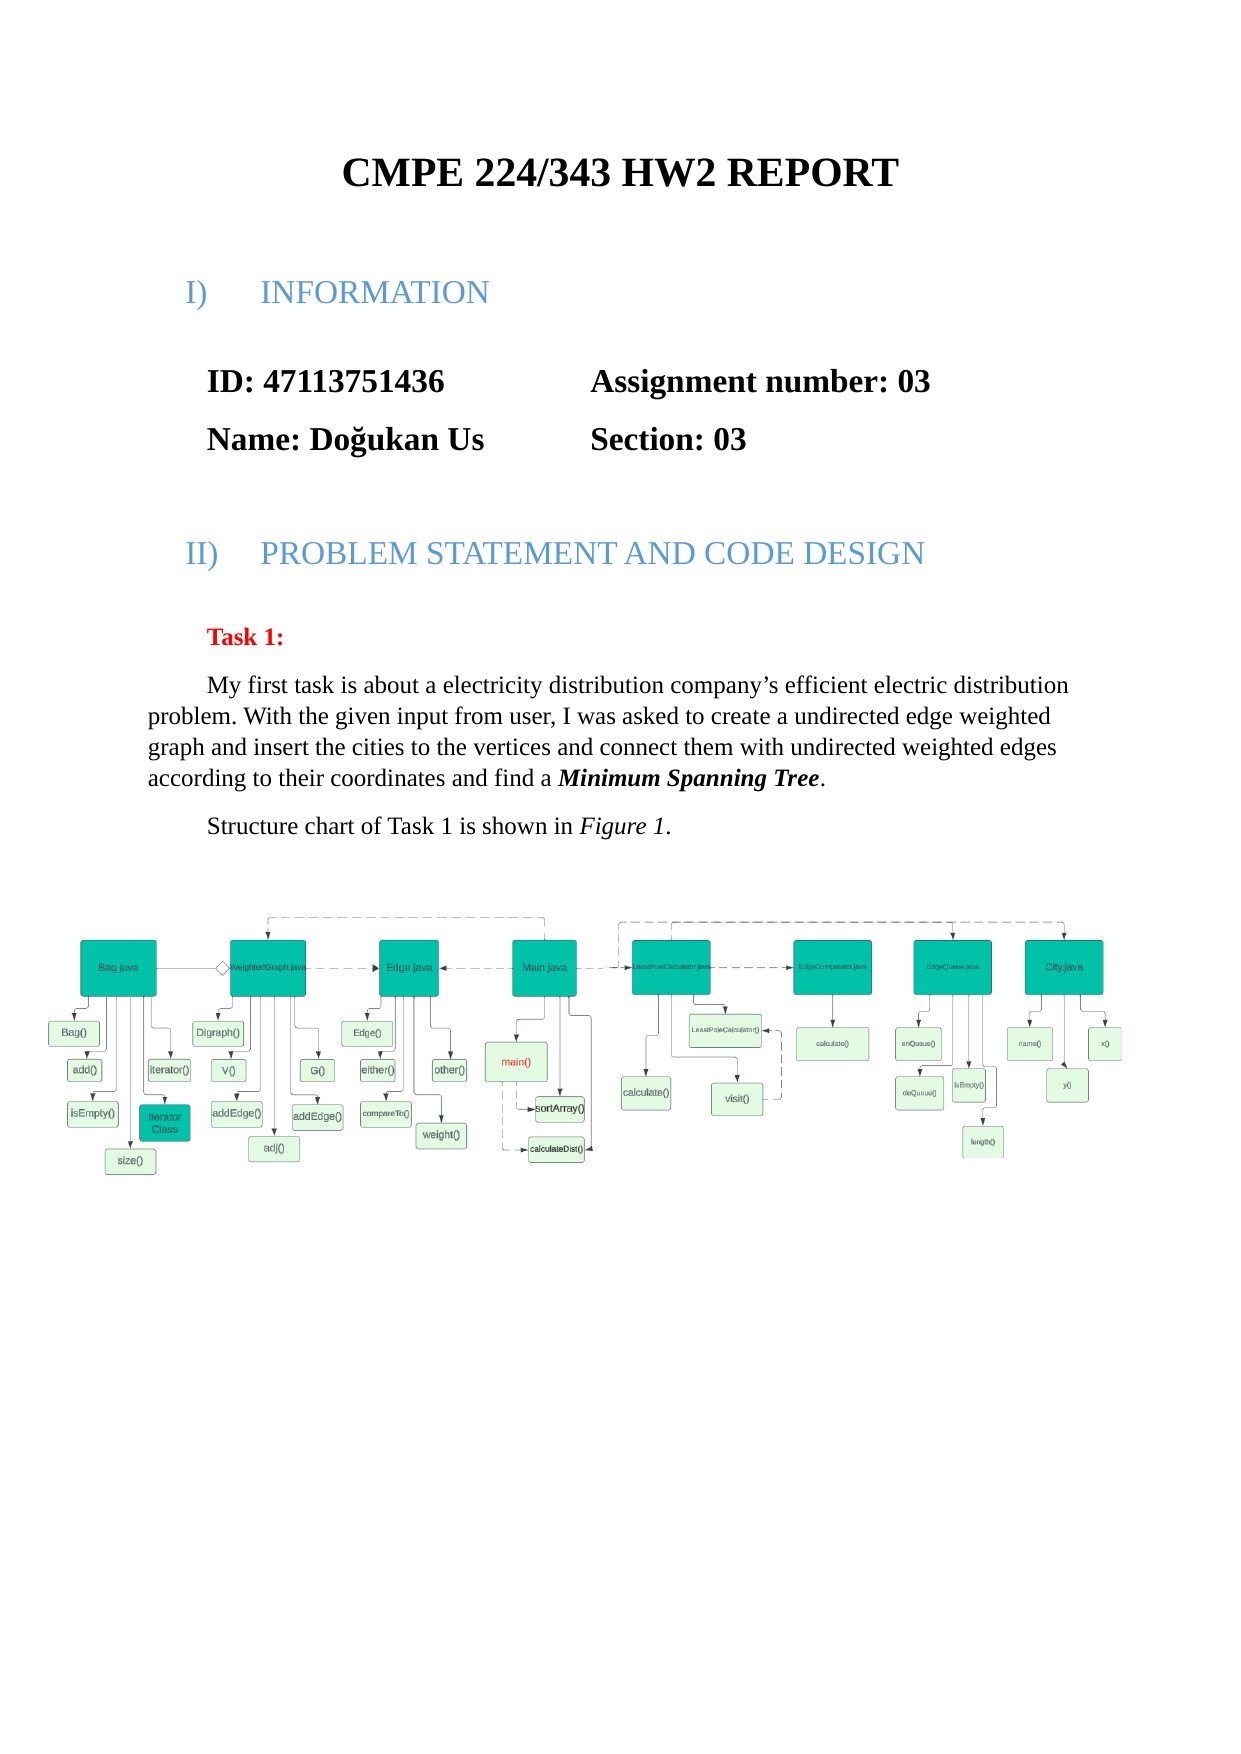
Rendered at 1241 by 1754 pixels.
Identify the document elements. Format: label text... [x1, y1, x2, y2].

text My first task is about a electricity distribution company’s efficient electric distribution problem. With the given input from user, I was asked to create a undirected edge weighted graph and insert the cities to the vertices and connect them with undirected weighted edges according to their coordinates and find a Minimum Spanning Tree. [148, 670, 1093, 792]
subtitle PROBLEM STATEMENT AND CODE DESIGN [185, 533, 1093, 571]
text Structure chart of Task 1 is shown in Figure 1. [148, 811, 1093, 839]
picture [606, 917, 1122, 1158]
text Name: Doğukan Us Section: 03 [148, 419, 1093, 457]
subtitle INFORMATION [185, 272, 1093, 310]
text CMPE 224/343 HW2 REPORT [148, 148, 1093, 196]
text Task 1: [148, 622, 1093, 651]
text ID: 47113751436 Assignment number: 03 [148, 361, 1093, 399]
picture [43, 906, 603, 1176]
